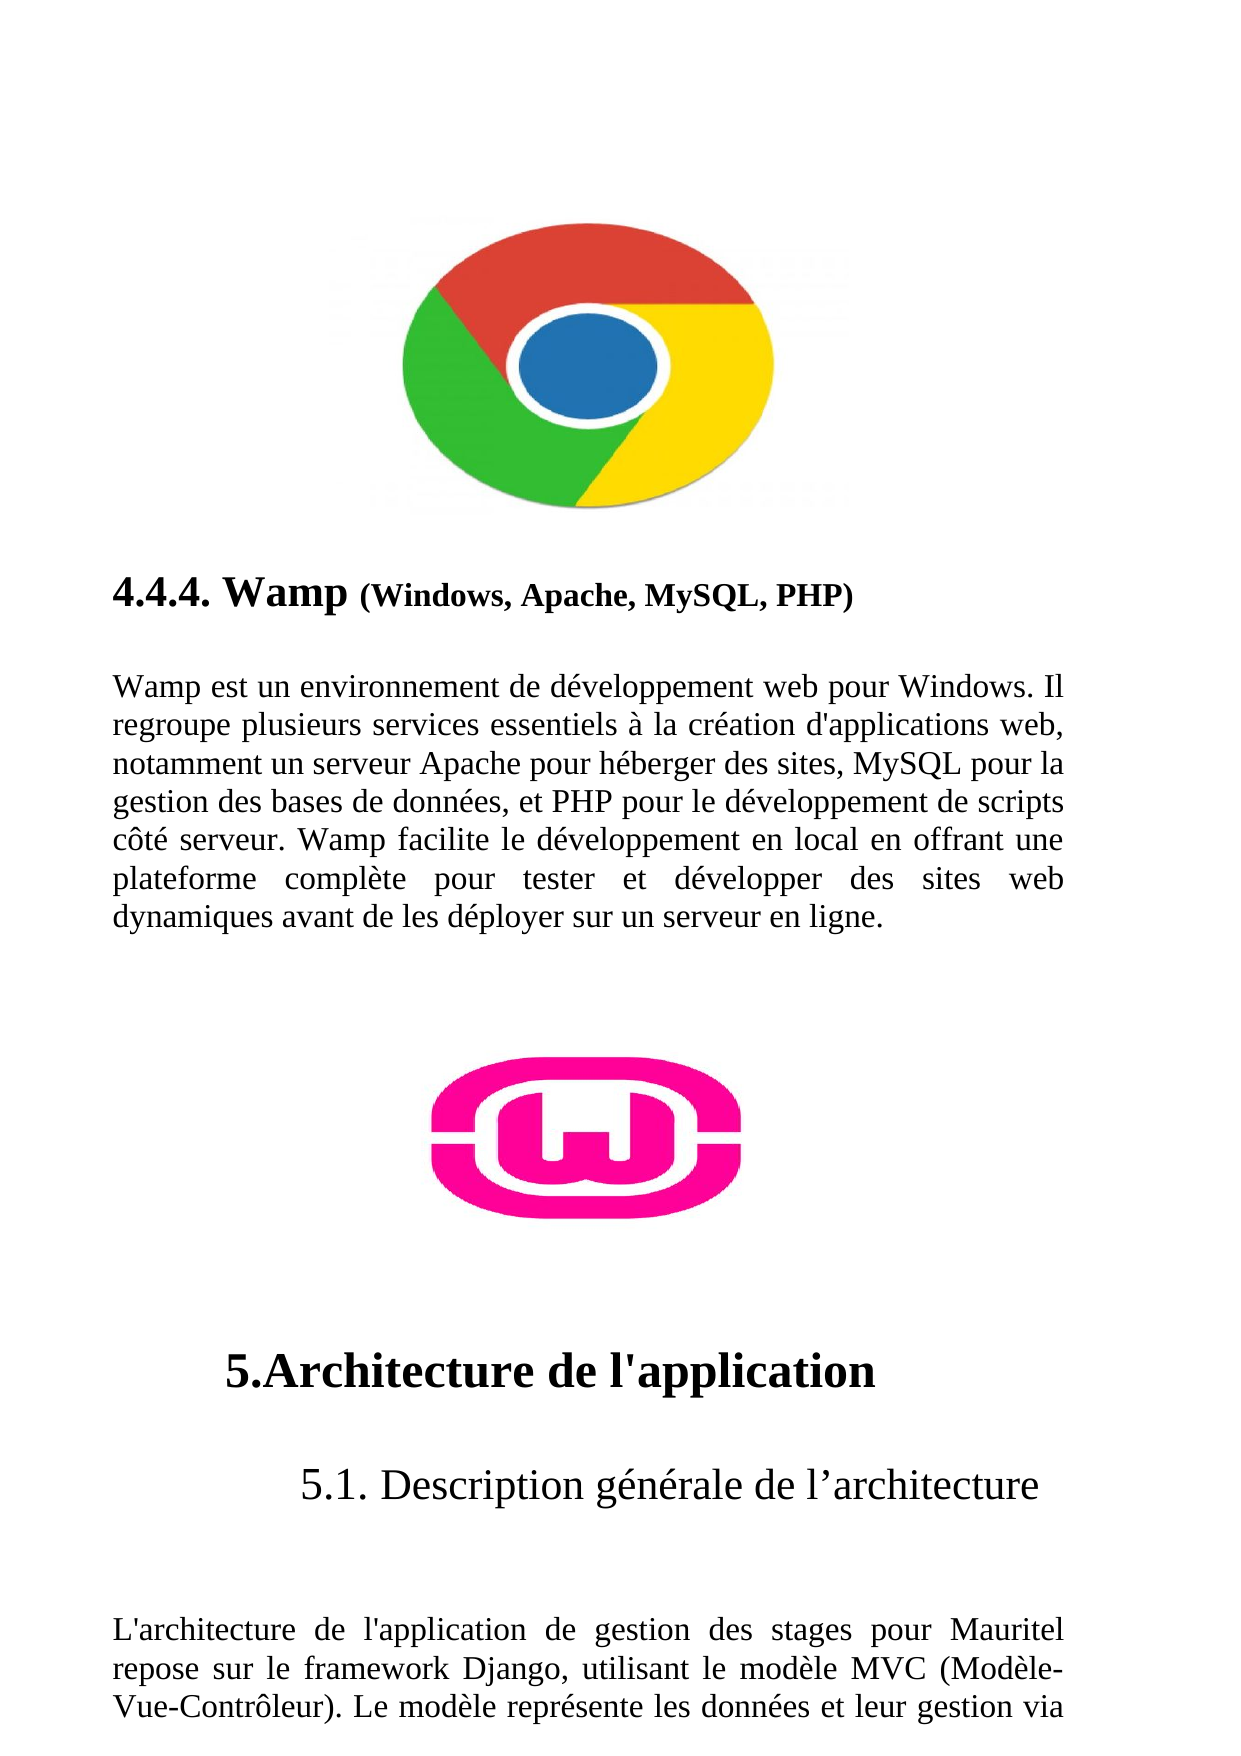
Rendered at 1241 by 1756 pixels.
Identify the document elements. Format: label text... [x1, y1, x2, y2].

picture [272, 973, 905, 1303]
text 4.4.4. Wamp (Windows, Apache, MySQL, PHP) [112, 566, 1065, 616]
list 5.1. Description générale de l’architecture [300, 1456, 1065, 1509]
text 5.Architecture de l'application [225, 1341, 1065, 1399]
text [112, 1609, 1065, 1724]
text Wamp est un environnement de développement web pour Windows. Il regroupe plusieurs services essentiels à la création d'applications web, notamment un serveur Apache pour héberger des sites, MySQL pour la gestion des bases de données, et PHP pour le développement de scripts côté serveur. Wamp facilite le développement en local en offrant une plateforme complète pour tester et développer des sites web dynamiques avant de les déployer sur un serveur en ligne. [112, 666, 1065, 935]
picture [328, 166, 849, 566]
